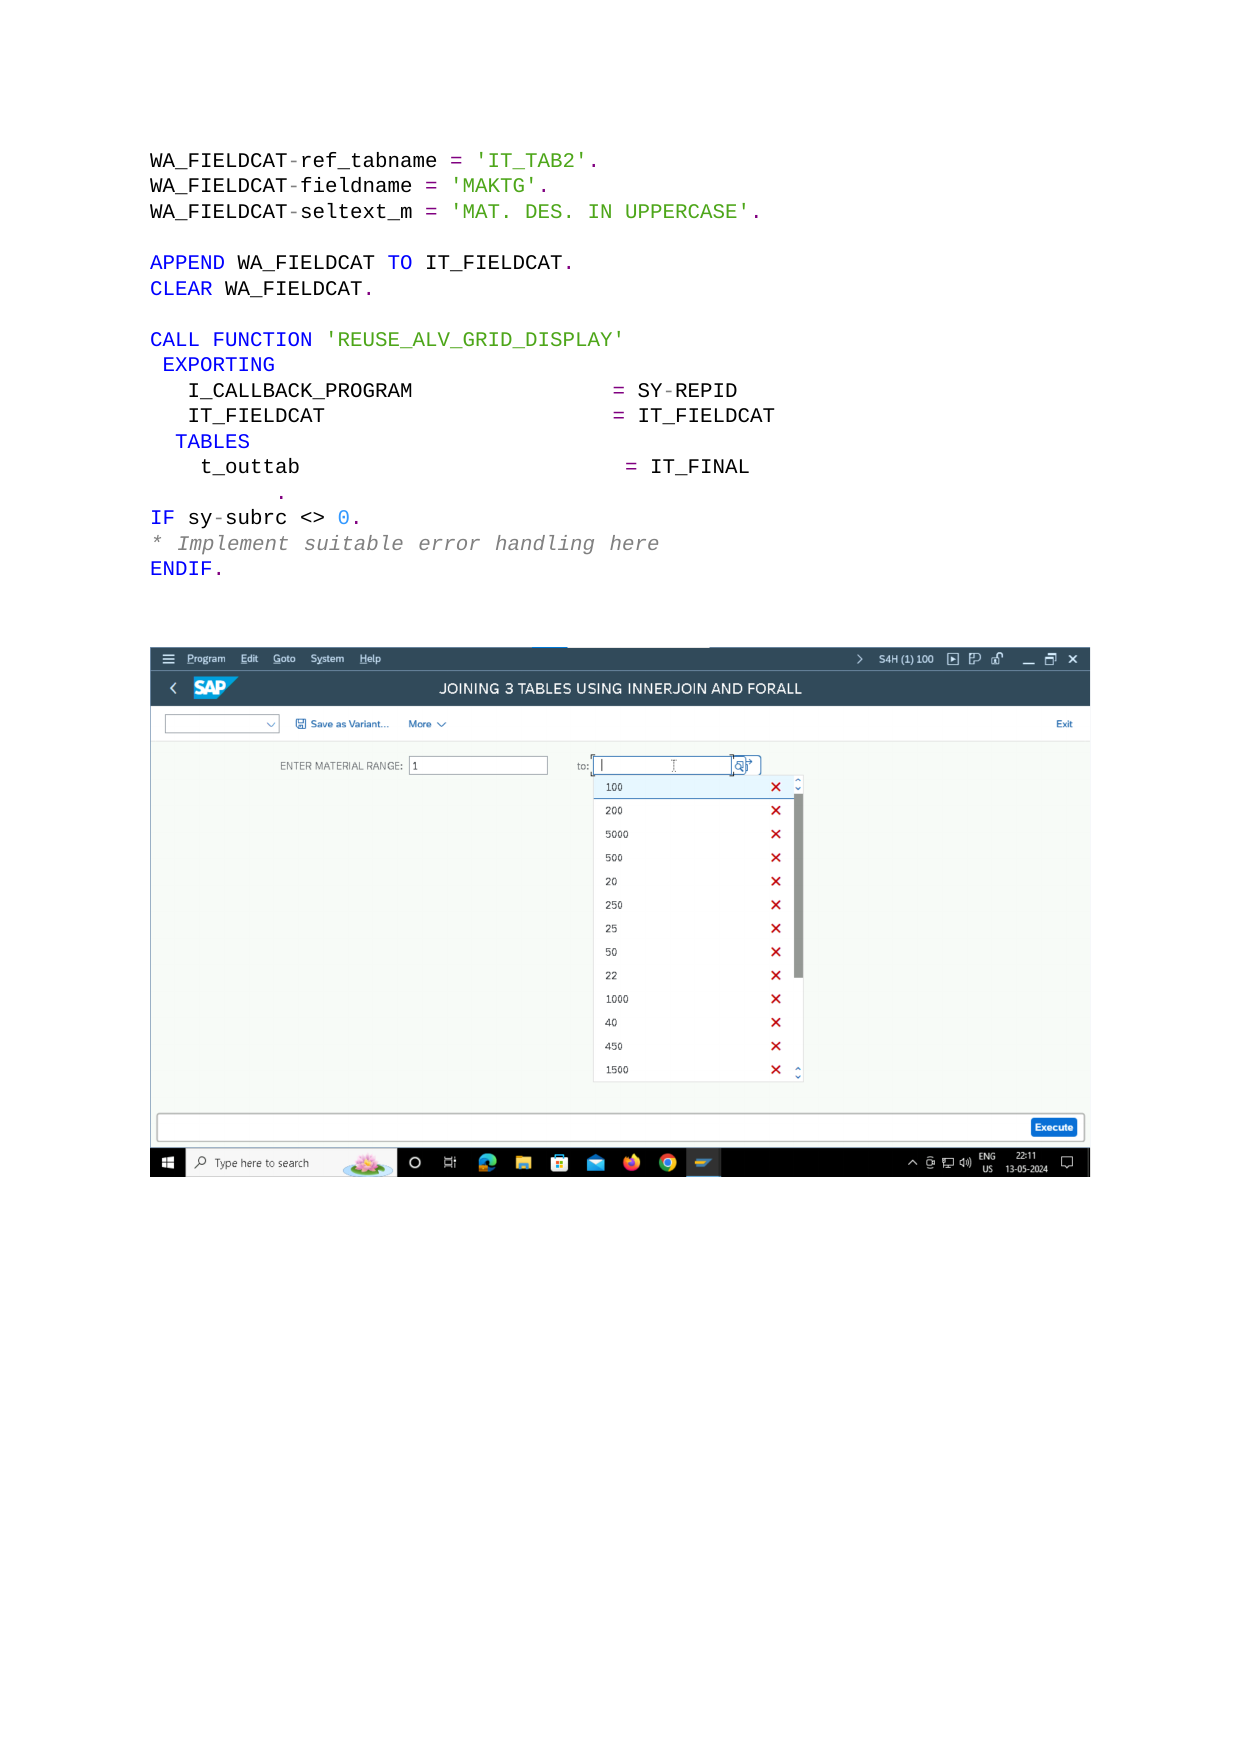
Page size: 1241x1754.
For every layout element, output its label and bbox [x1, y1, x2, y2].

text [150, 150, 1090, 582]
picture [150, 647, 1091, 1177]
